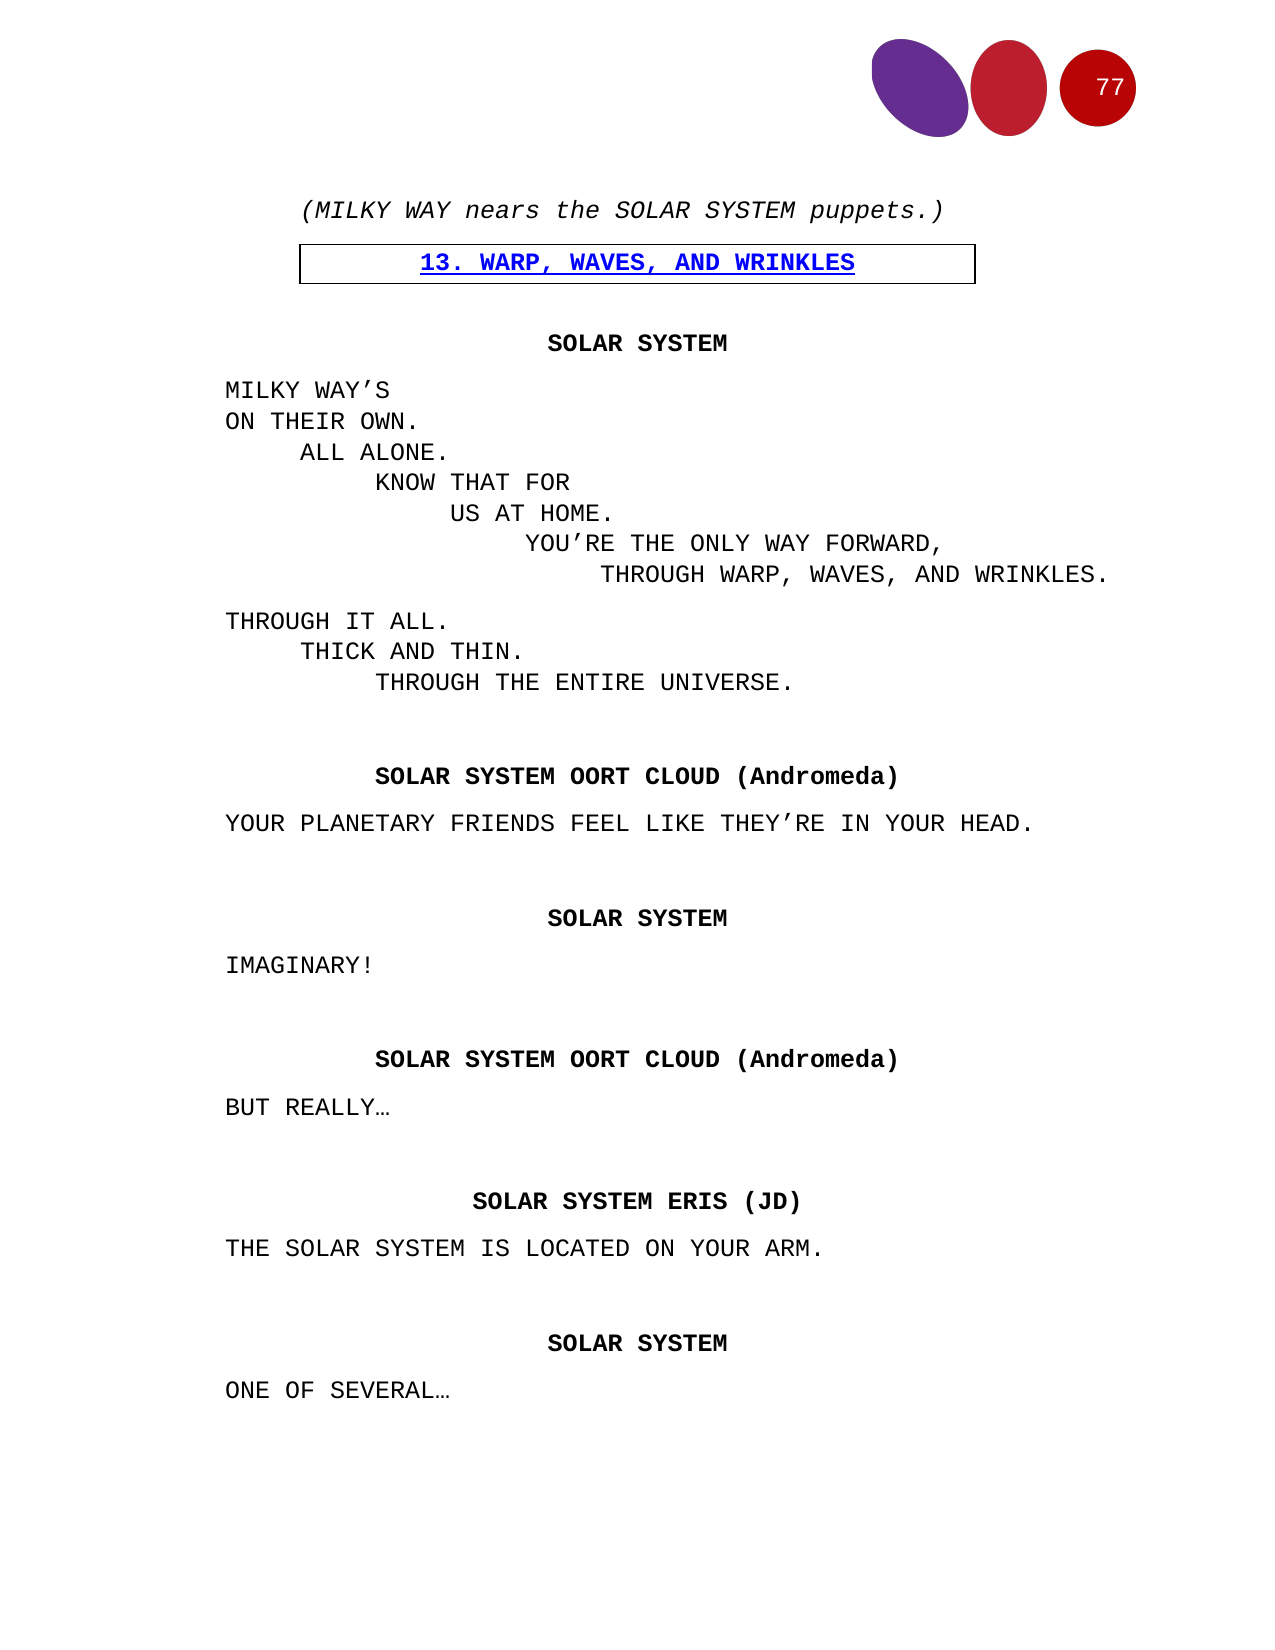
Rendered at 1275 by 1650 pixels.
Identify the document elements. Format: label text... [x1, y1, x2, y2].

text IMAGINARY! [150, 953, 1125, 981]
text THE SOLAR SYSTEM IS LOCATED ON YOUR ARM. [150, 1236, 1125, 1264]
table_header 13. WARP, WAVES, AND WRINKLES [301, 245, 974, 283]
text ONE OF SEVERAL… [150, 1377, 1125, 1406]
text SOLAR SYSTEM ERIS (JD) [150, 1188, 1125, 1217]
text SOLAR SYSTEM [150, 331, 1125, 359]
text THROUGH IT ALL. THICK AND THIN. THROUGH THE ENTIRE UNIVERSE. [150, 608, 1125, 698]
text SOLAR SYSTEM [150, 905, 1125, 934]
text SOLAR SYSTEM OORT CLOUD (Andromeda) [150, 764, 1125, 792]
text MILKY WAY’S ON THEIR OWN. ALL ALONE. KNOW THAT FOR US AT HOME. YOU’RE THE ONLY WAY FORWARD, THROUGH WARP, WAVES, AND WRINKLES. [150, 378, 1125, 589]
picture [871, 39, 1136, 137]
text BUT REALLY… [150, 1094, 1125, 1122]
text SOLAR SYSTEM [150, 1330, 1125, 1358]
text (MILKY WAY nears the SOLAR SYSTEM puppets.) [150, 197, 1125, 226]
text SOLAR SYSTEM OORT CLOUD (Andromeda) [150, 1047, 1125, 1075]
text YOUR PLANETARY FRIENDS FEEL LIKE THEY’RE IN YOUR HEAD. [150, 811, 1125, 839]
